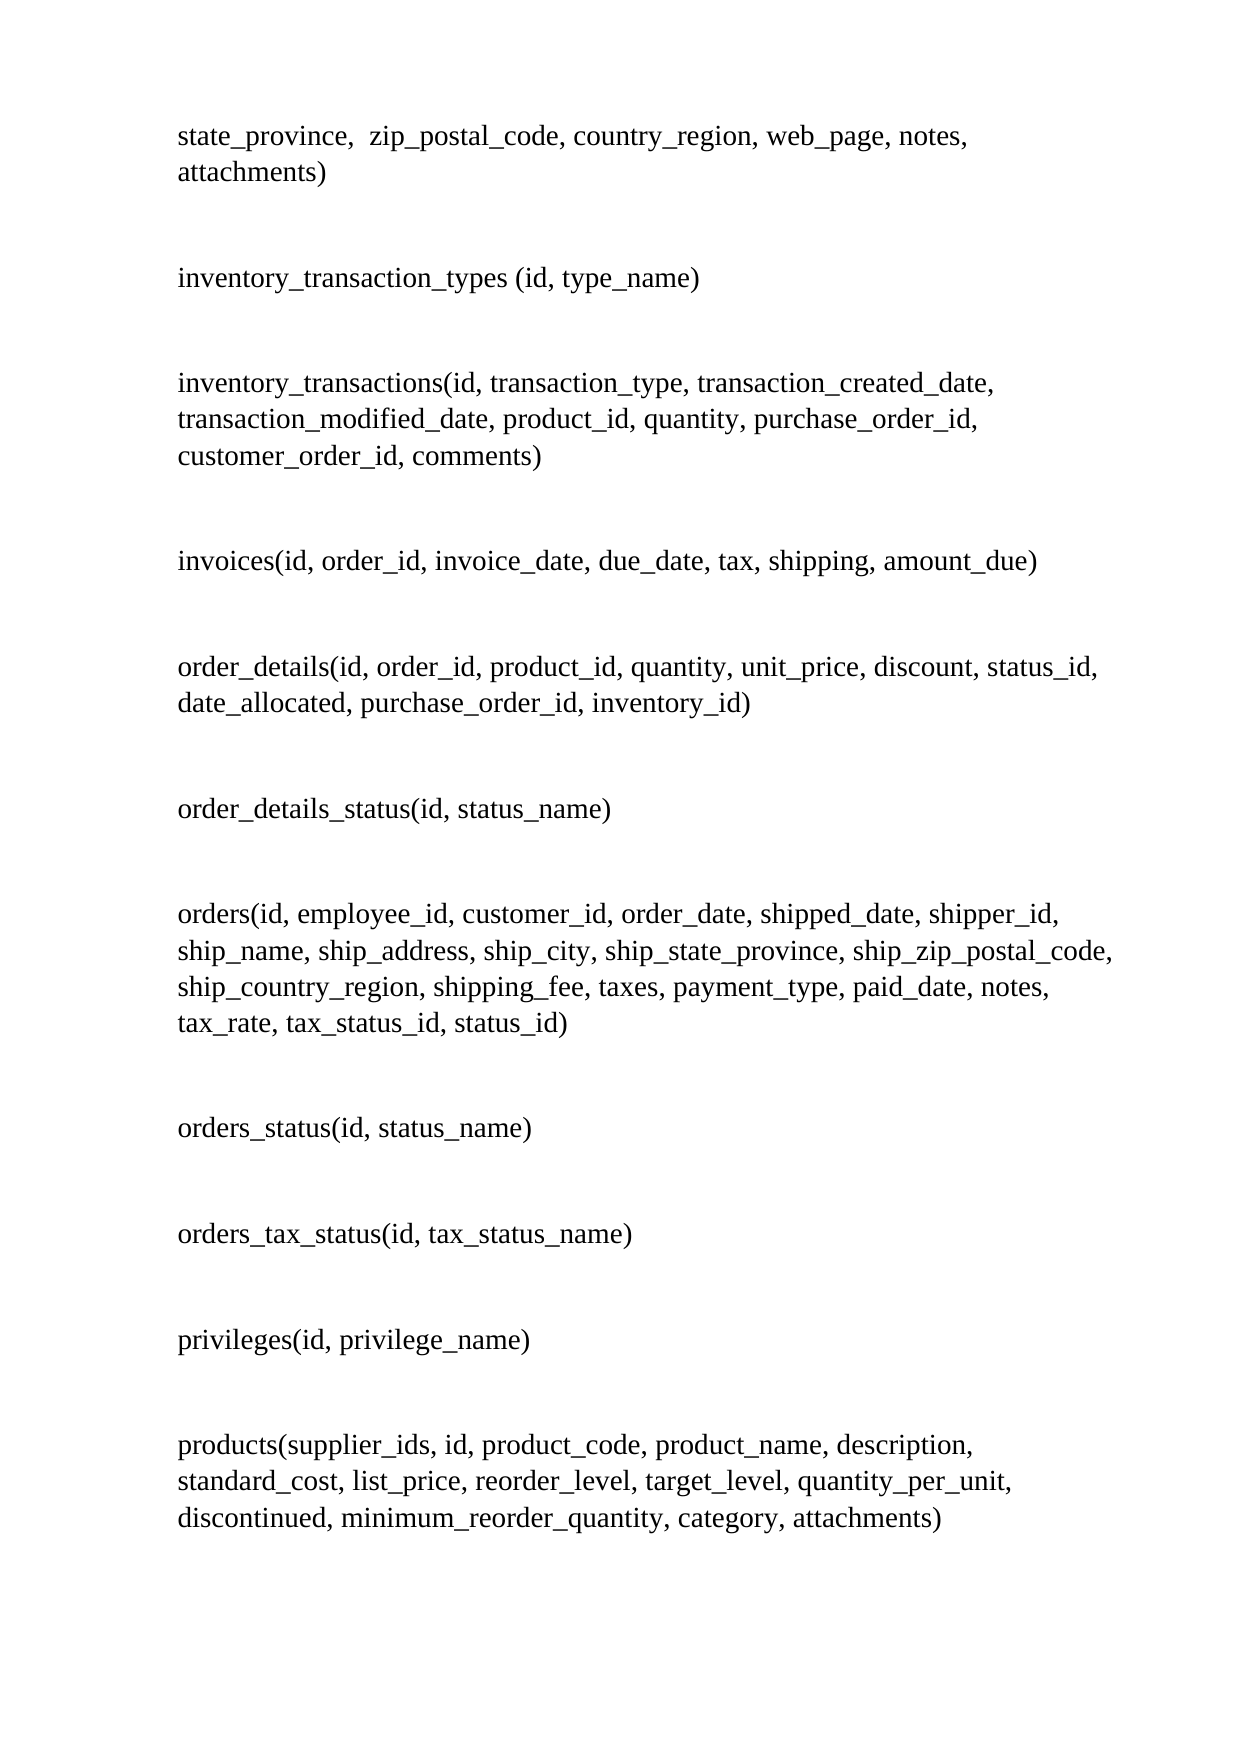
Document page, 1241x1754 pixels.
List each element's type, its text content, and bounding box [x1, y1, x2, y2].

text inventory_transactions(id, transaction_type, transaction_created_date, transaction_modified_date, product_id, quantity, purchase_order_id, customer_order_id, comments) [177, 366, 1122, 471]
text orders_status(id, status_name) [177, 1111, 1122, 1144]
text order_details(id, order_id, product_id, quantity, unit_price, discount, status_id, date_allocated, purchase_order_id, inventory_id) [177, 649, 1122, 719]
text privileges(id, privilege_name) [177, 1322, 1122, 1355]
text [177, 118, 1122, 188]
text order_details_status(id, status_name) [177, 791, 1122, 824]
text orders(id, employee_id, customer_id, order_date, shipped_date, shipper_id, ship_name, ship_address, ship_city, ship_state_province, ship_zip_postal_code, ship_country_region, shipping_fee, taxes, payment_type, paid_date, notes, tax_rate, tax_status_id, status_id) [177, 896, 1122, 1038]
text invoices(id, order_id, invoice_date, due_date, tax, shipping, amount_due) [177, 543, 1122, 577]
text inventory_transaction_types (id, type_name) [177, 260, 1122, 293]
text orders_tax_status(id, tax_status_name) [177, 1216, 1122, 1250]
text products(supplier_ids, id, product_code, product_name, description, standard_cost, list_price, reorder_level, target_level, quantity_per_unit, discontinued, minimum_reorder_quantity, category, attachments) [177, 1427, 1122, 1533]
